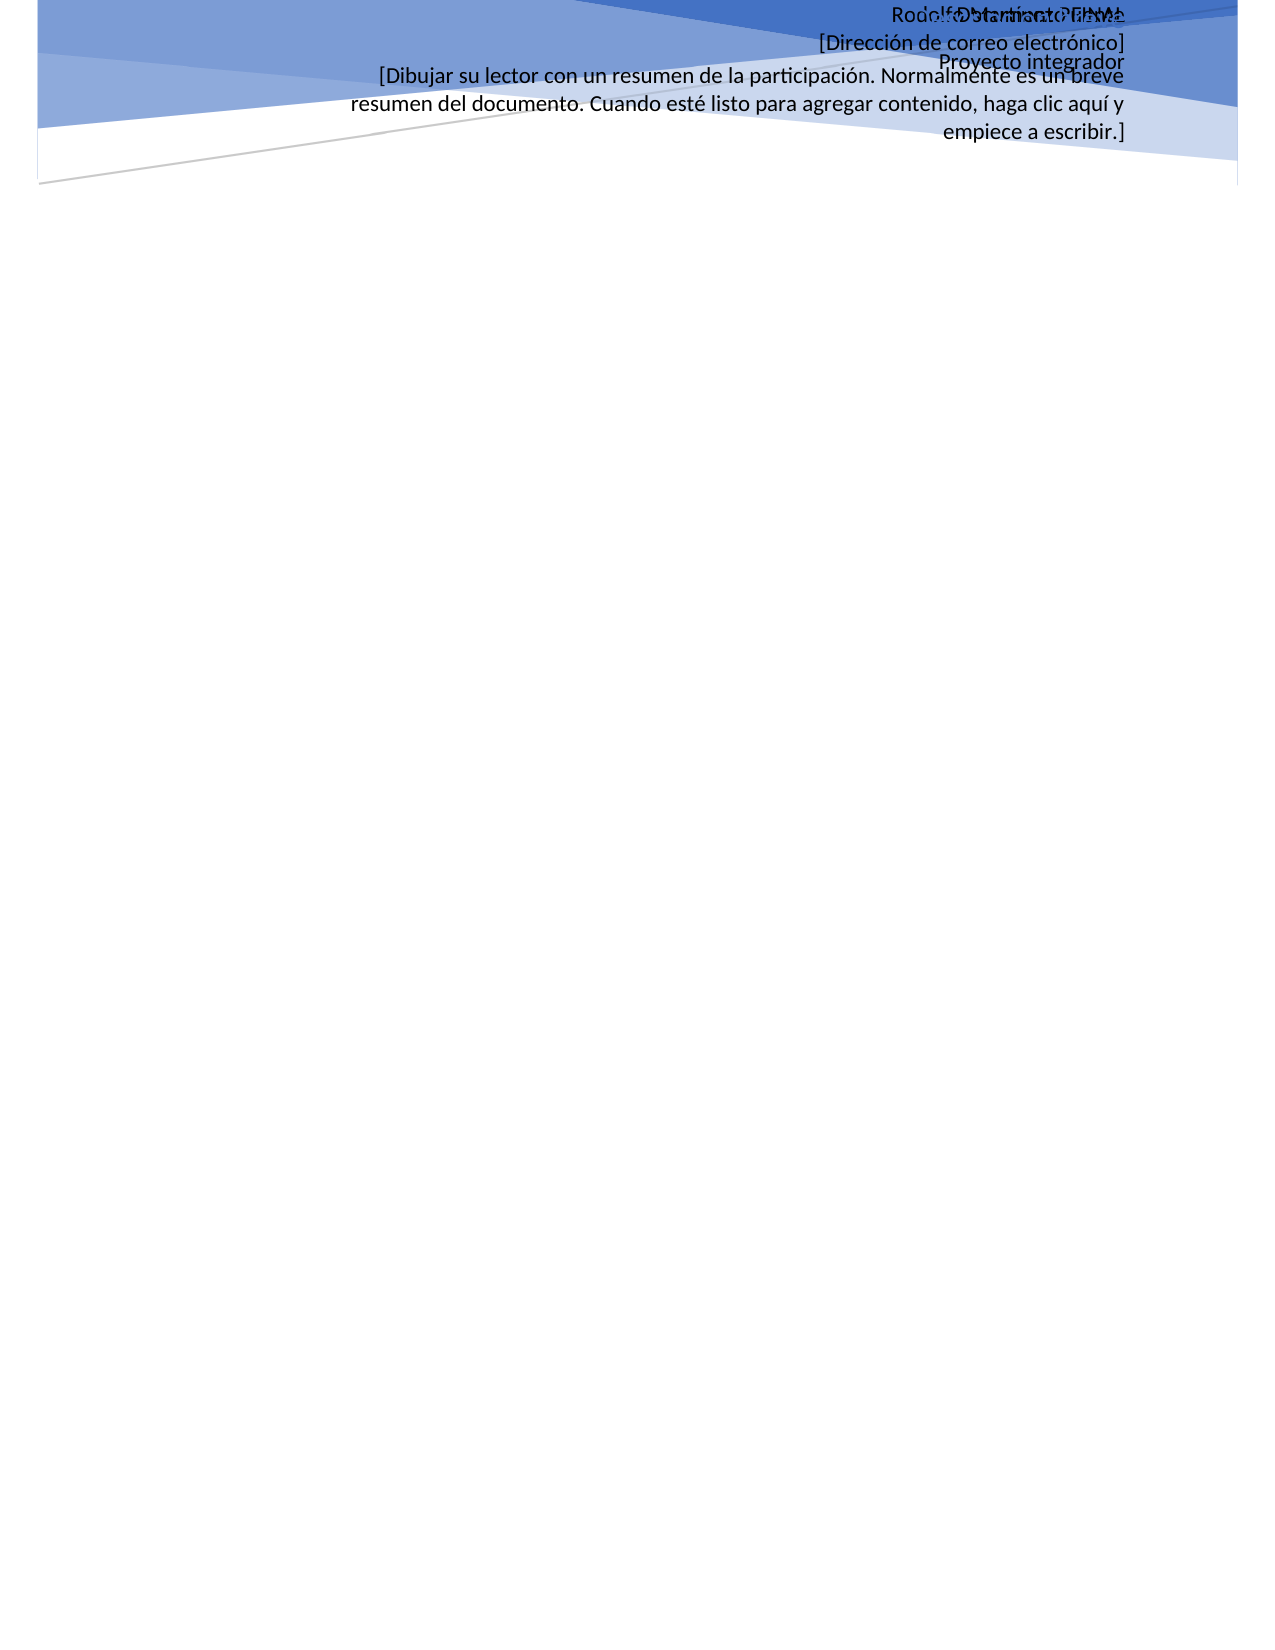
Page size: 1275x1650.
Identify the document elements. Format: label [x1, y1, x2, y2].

picture [37, 0, 1238, 200]
